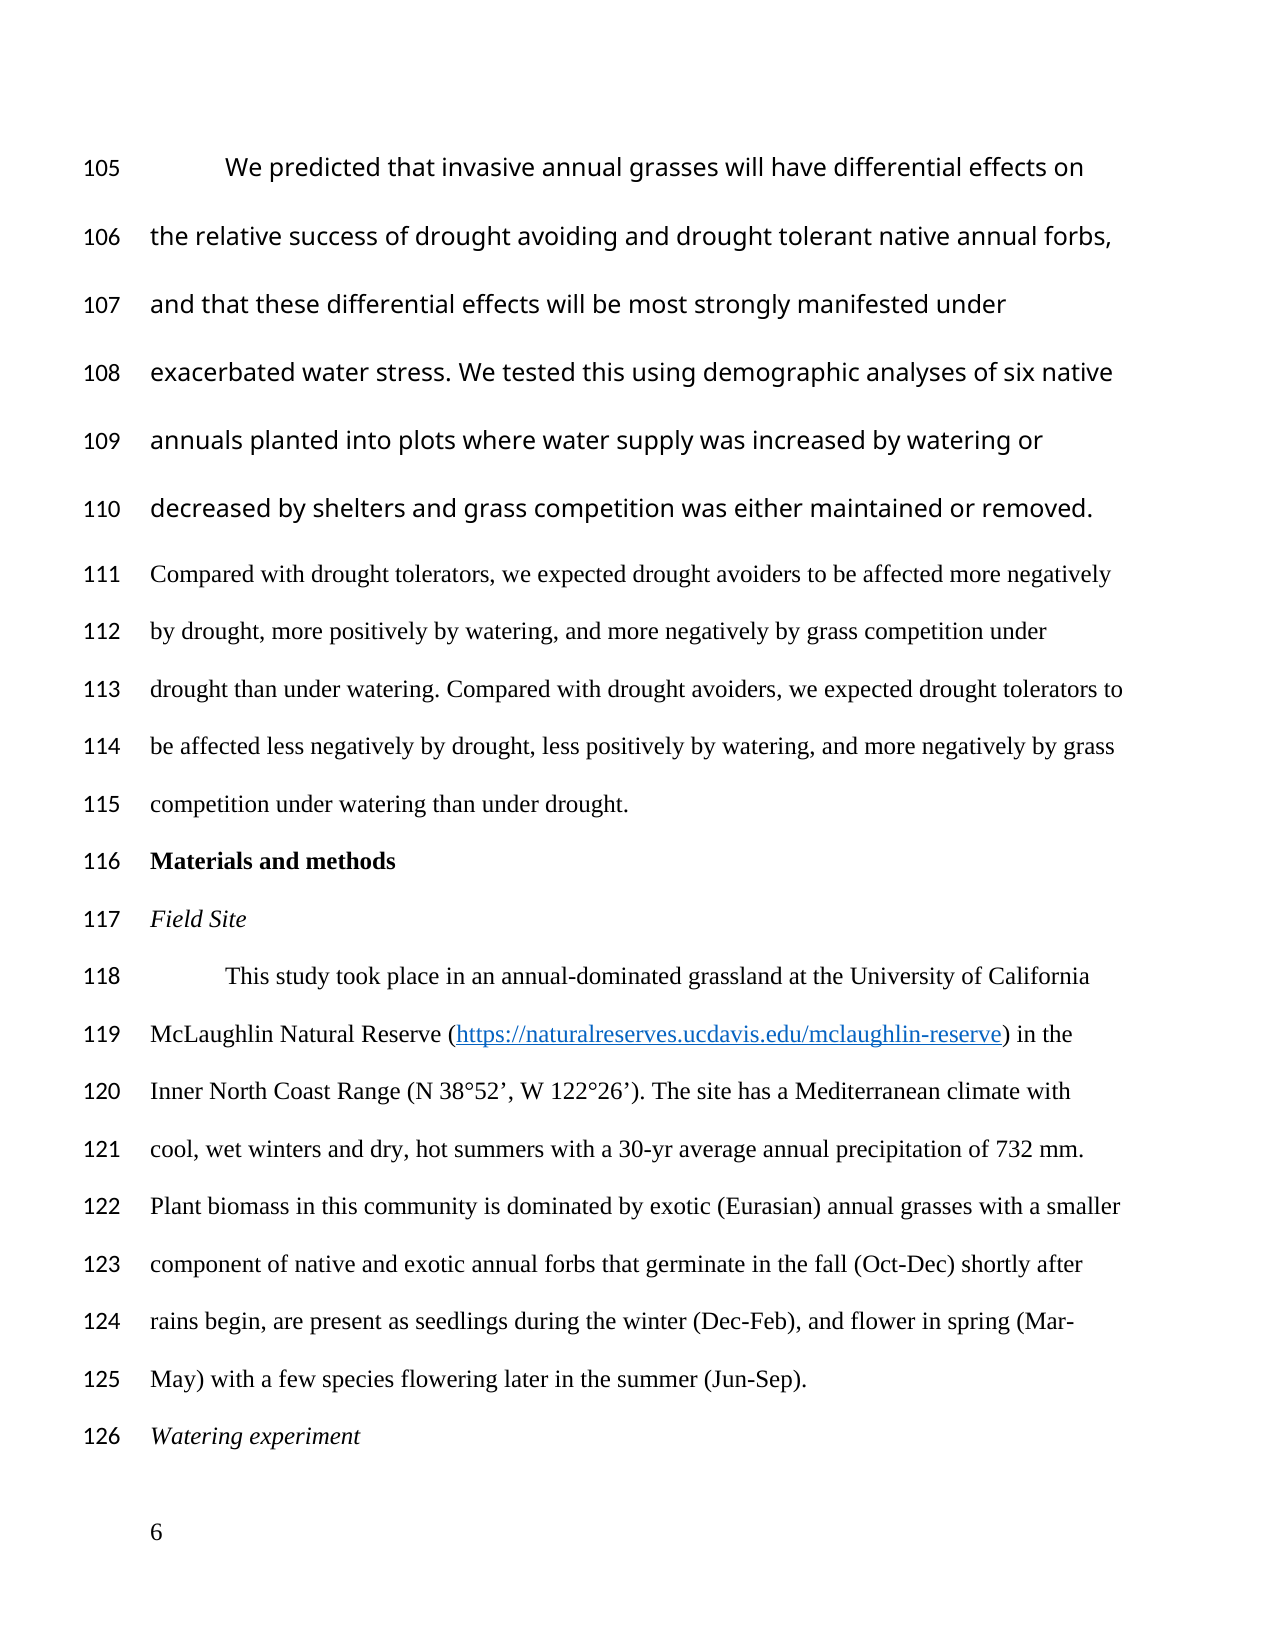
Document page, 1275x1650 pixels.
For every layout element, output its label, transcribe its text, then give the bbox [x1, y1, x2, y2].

text Compared with drought tolerators, we expected drought avoiders to be affected more negatively by drought, more positively by watering, and more negatively by grass competition under drought than under watering. Compared with drought avoiders, we expected drought tolerators to be affected less negatively by drought, less positively by watering, and more negatively by grass competition under watering than under drought. [150, 559, 1125, 817]
text This study took place in an annual-dominated grassland at the University of California McLaughlin Natural Reserve (https://naturalreserves.ucdavis.edu/mclaughlin-reserve) in the Inner North Coast Range (N 38°52’, W 122°26’). The site has a Mediterranean climate with cool, wet winters and dry, hot summers with a 30-yr average annual precipitation of 732 mm. Plant biomass in this community is dominated by exotic (Eurasian) annual grasses with a smaller component of native and exotic annual forbs that germinate in the fall (Oct-Dec) shortly after rains begin, are present as seedlings during the winter (Dec-Feb), and flower in spring (Mar-May) with a few species flowering later in the summer (Jun-Sep). [150, 961, 1125, 1392]
text Materials and methods [150, 846, 1125, 875]
text Watering experiment [150, 1421, 1125, 1450]
text Field Site [150, 904, 1125, 932]
text We predicted that invasive annual grasses will have differential effects on the relative success of drought avoiding and drought tolerant native annual forbs, and that these differential effects will be most strongly manifested under exacerbated water stress. We tested this using demographic analyses of six native annuals planted into plots where water supply was increased by watering or decreased by shelters and grass competition was either maintained or removed. [150, 150, 1125, 525]
